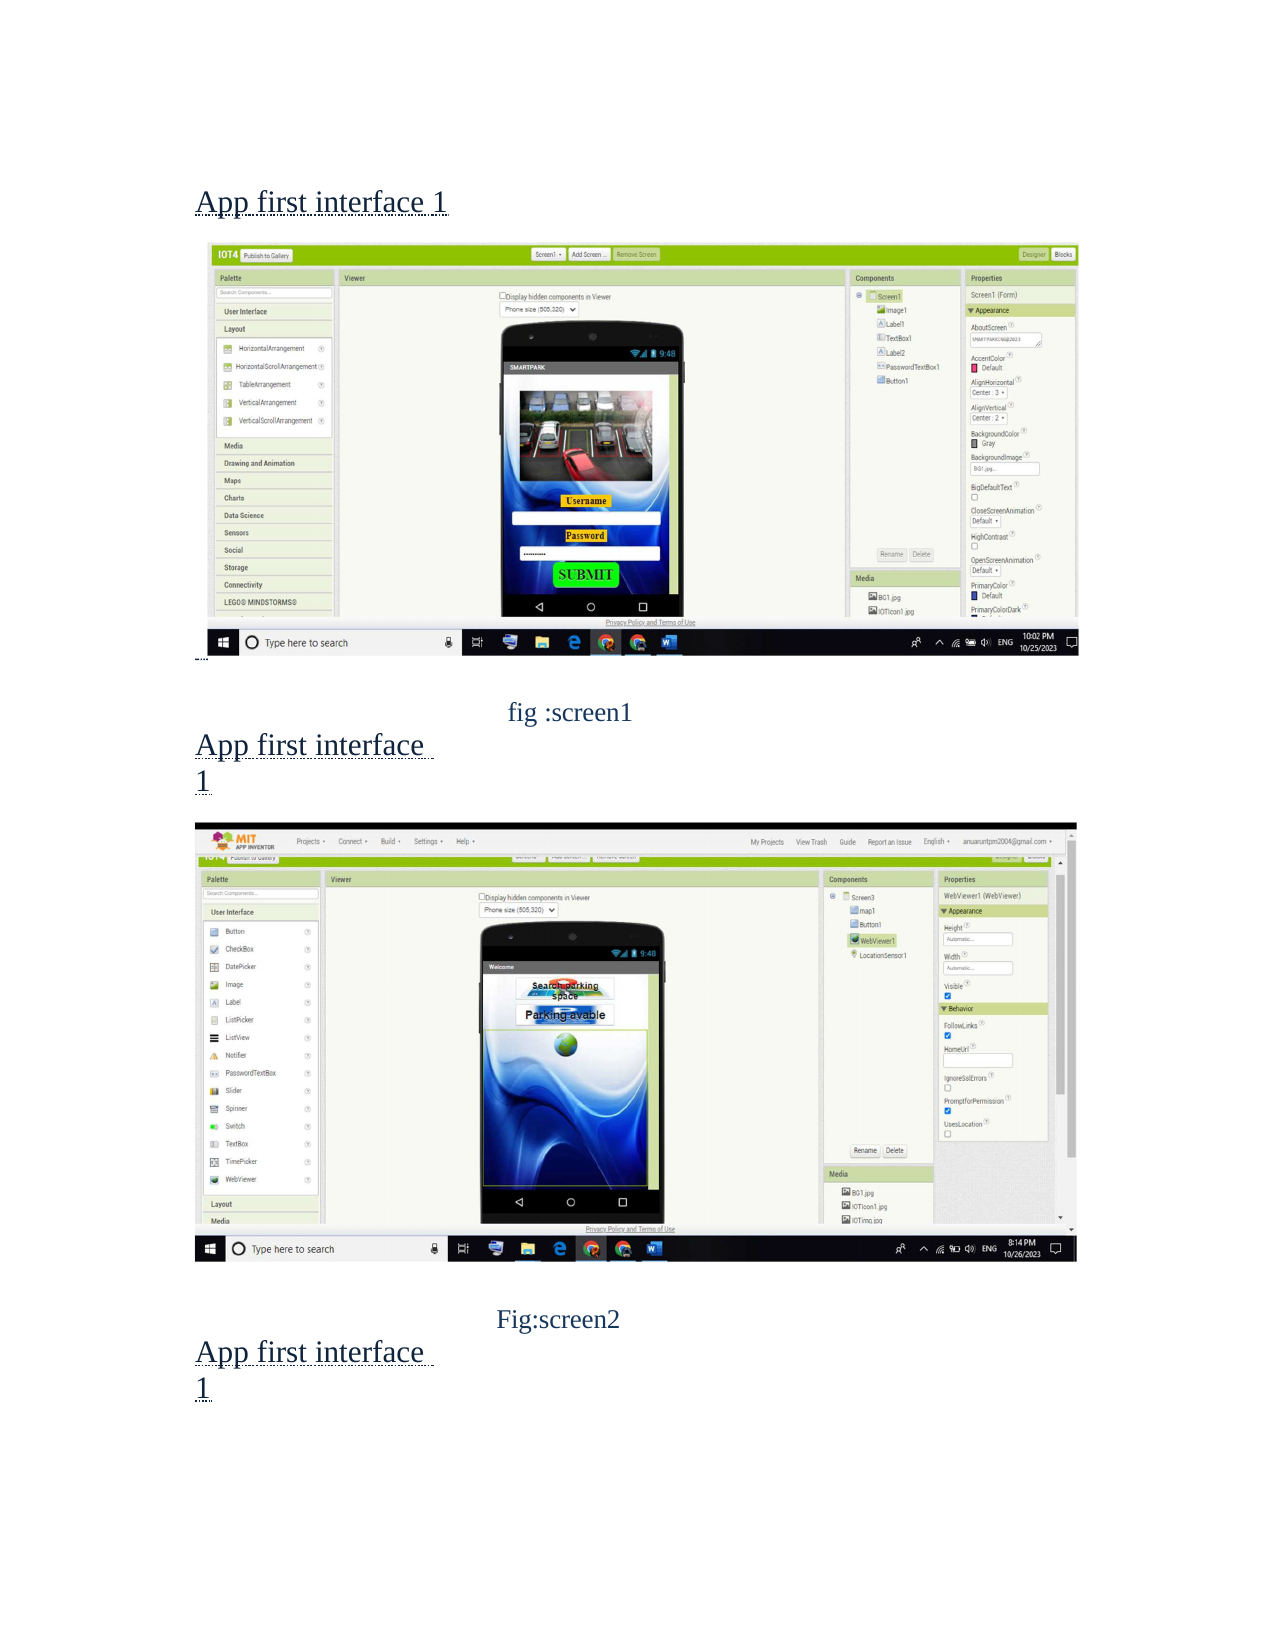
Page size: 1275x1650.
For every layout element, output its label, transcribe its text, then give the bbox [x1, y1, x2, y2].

picture [207, 242, 1079, 656]
text Fig:screen2 [496, 1303, 1096, 1334]
subtitle App first interface 1 [195, 183, 1096, 219]
picture [194, 822, 1077, 1262]
text App first interface 1 [195, 726, 446, 798]
text fig :screen1 [507, 696, 1096, 727]
subtitle App first interface 1 [195, 1333, 446, 1405]
